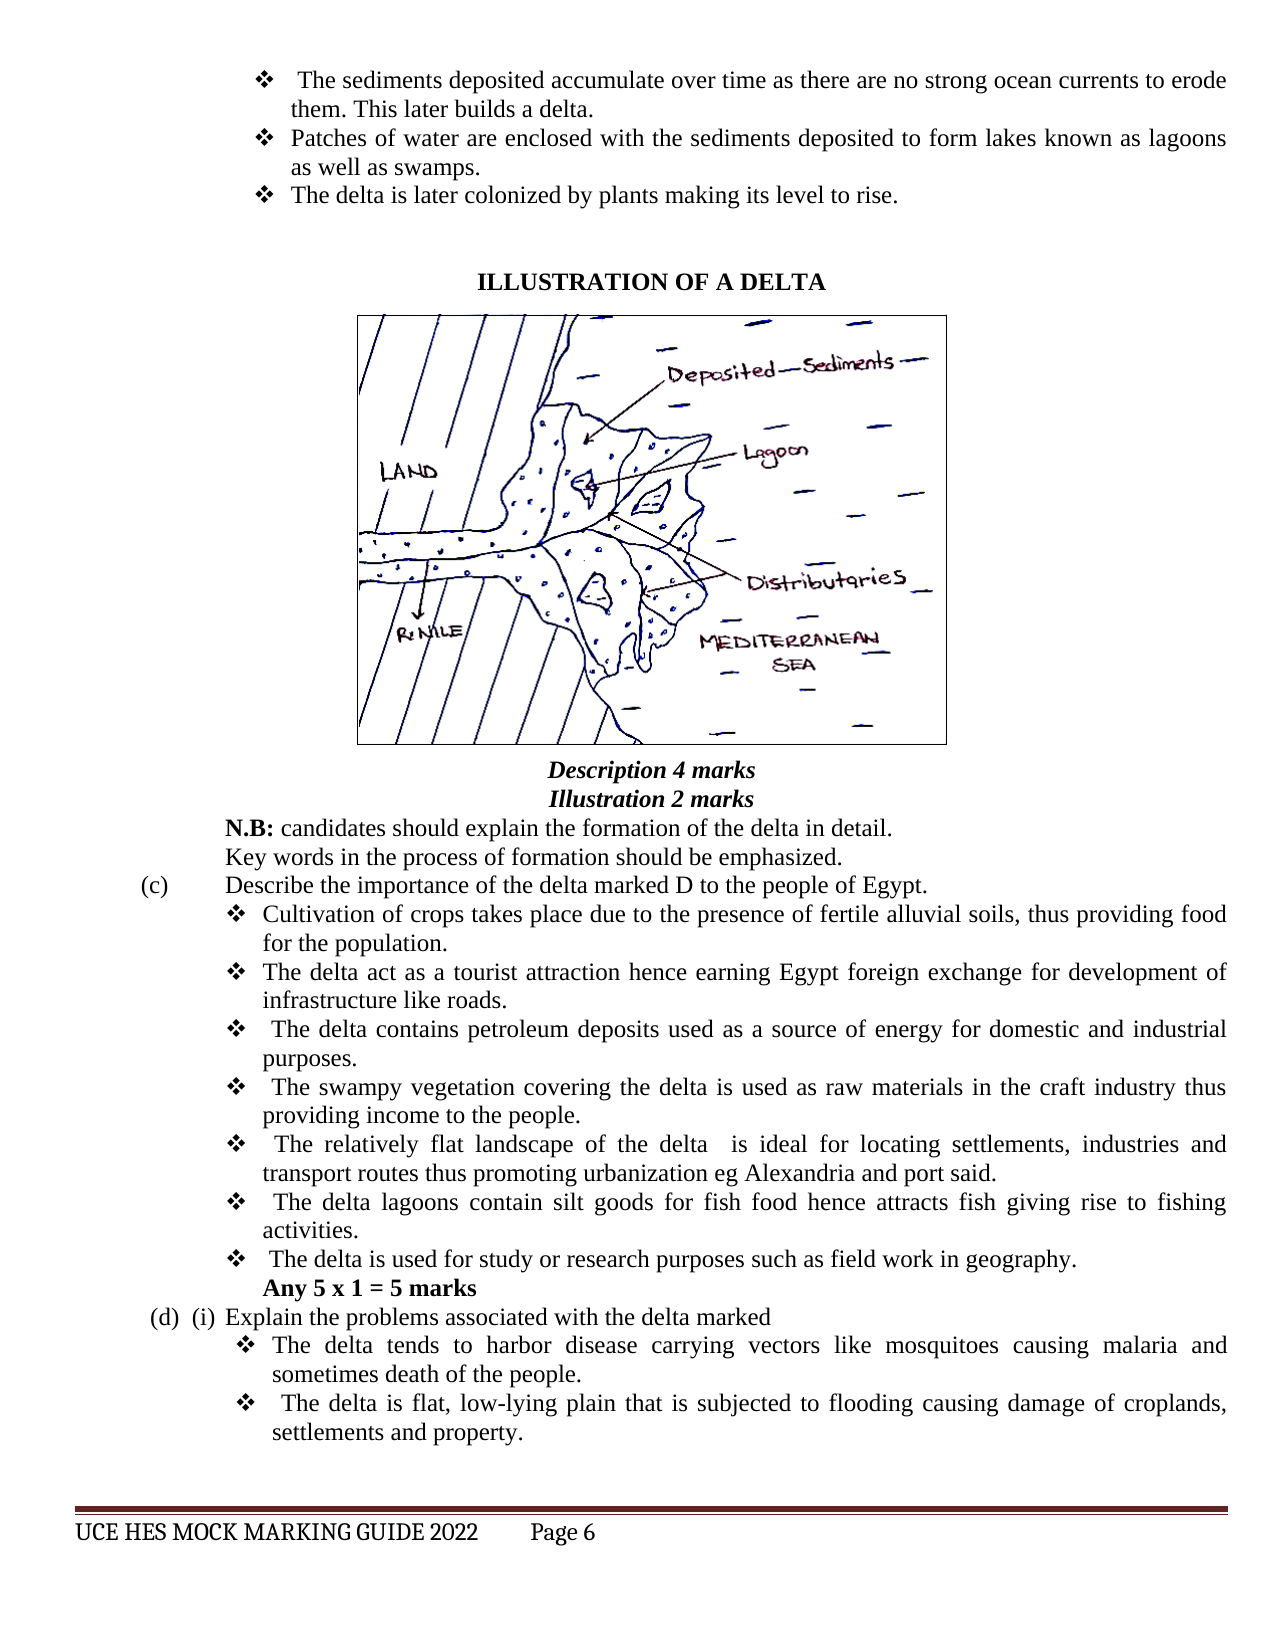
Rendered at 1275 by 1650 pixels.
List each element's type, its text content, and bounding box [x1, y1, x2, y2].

list Cultivation of crops takes place due to the presence of fertile alluvial soils, thus providing food for the population. [225, 899, 1228, 957]
text Description 4 marks [75, 756, 1228, 784]
list The sediments deposited accumulate over time as there are no strong ocean currents to erode them. This later builds a delta. [253, 66, 1228, 123]
list The swampy vegetation covering the delta is used as raw materials in the craft industry thus providing income to the people. [225, 1072, 1228, 1129]
text (d) (i) Explain the problems associated with the delta marked [150, 1302, 1228, 1331]
text (c) Describe the importance of the delta marked D to the people of Egypt. [75, 871, 1228, 899]
list The delta is used for study or research purposes such as field work in geography. [225, 1244, 1228, 1273]
list The delta is flat, low-lying plain that is subjected to flooding causing damage of croplands, settlements and property. [234, 1388, 1228, 1446]
list The relatively flat landscape of the delta is ideal for locating settlements, industries and transport routes thus promoting urbanization eg Alexandria and port said. [225, 1129, 1228, 1187]
list The delta act as a tourist attraction hence earning Egypt foreign exchange for development of infrastructure like roads. [225, 957, 1228, 1014]
picture [352, 309, 950, 749]
list The delta tends to harbor disease carrying vectors like mosquitoes causing malaria and sometimes death of the people. [234, 1331, 1228, 1388]
list The delta is later colonized by plants making its level to rise. [253, 181, 1228, 209]
list The delta lagoons contain silt goods for fish food hence attracts fish giving rise to fishing activities. [225, 1187, 1228, 1244]
text Key words in the process of formation should be emphasized. [75, 842, 1228, 871]
text Illustration 2 marks [75, 784, 1228, 813]
list Patches of water are enclosed with the sediments deposited to form lakes known as lagoons as well as swamps. [253, 123, 1228, 181]
text ILLUSTRATION OF A DELTA [75, 267, 1228, 296]
text N.B: candidates should explain the formation of the delta in detail. [75, 813, 1228, 842]
list Any 5 x 1 = 5 marks [262, 1273, 1228, 1302]
list The delta contains petroleum deposits used as a source of energy for domestic and industrial purposes. [225, 1014, 1228, 1072]
